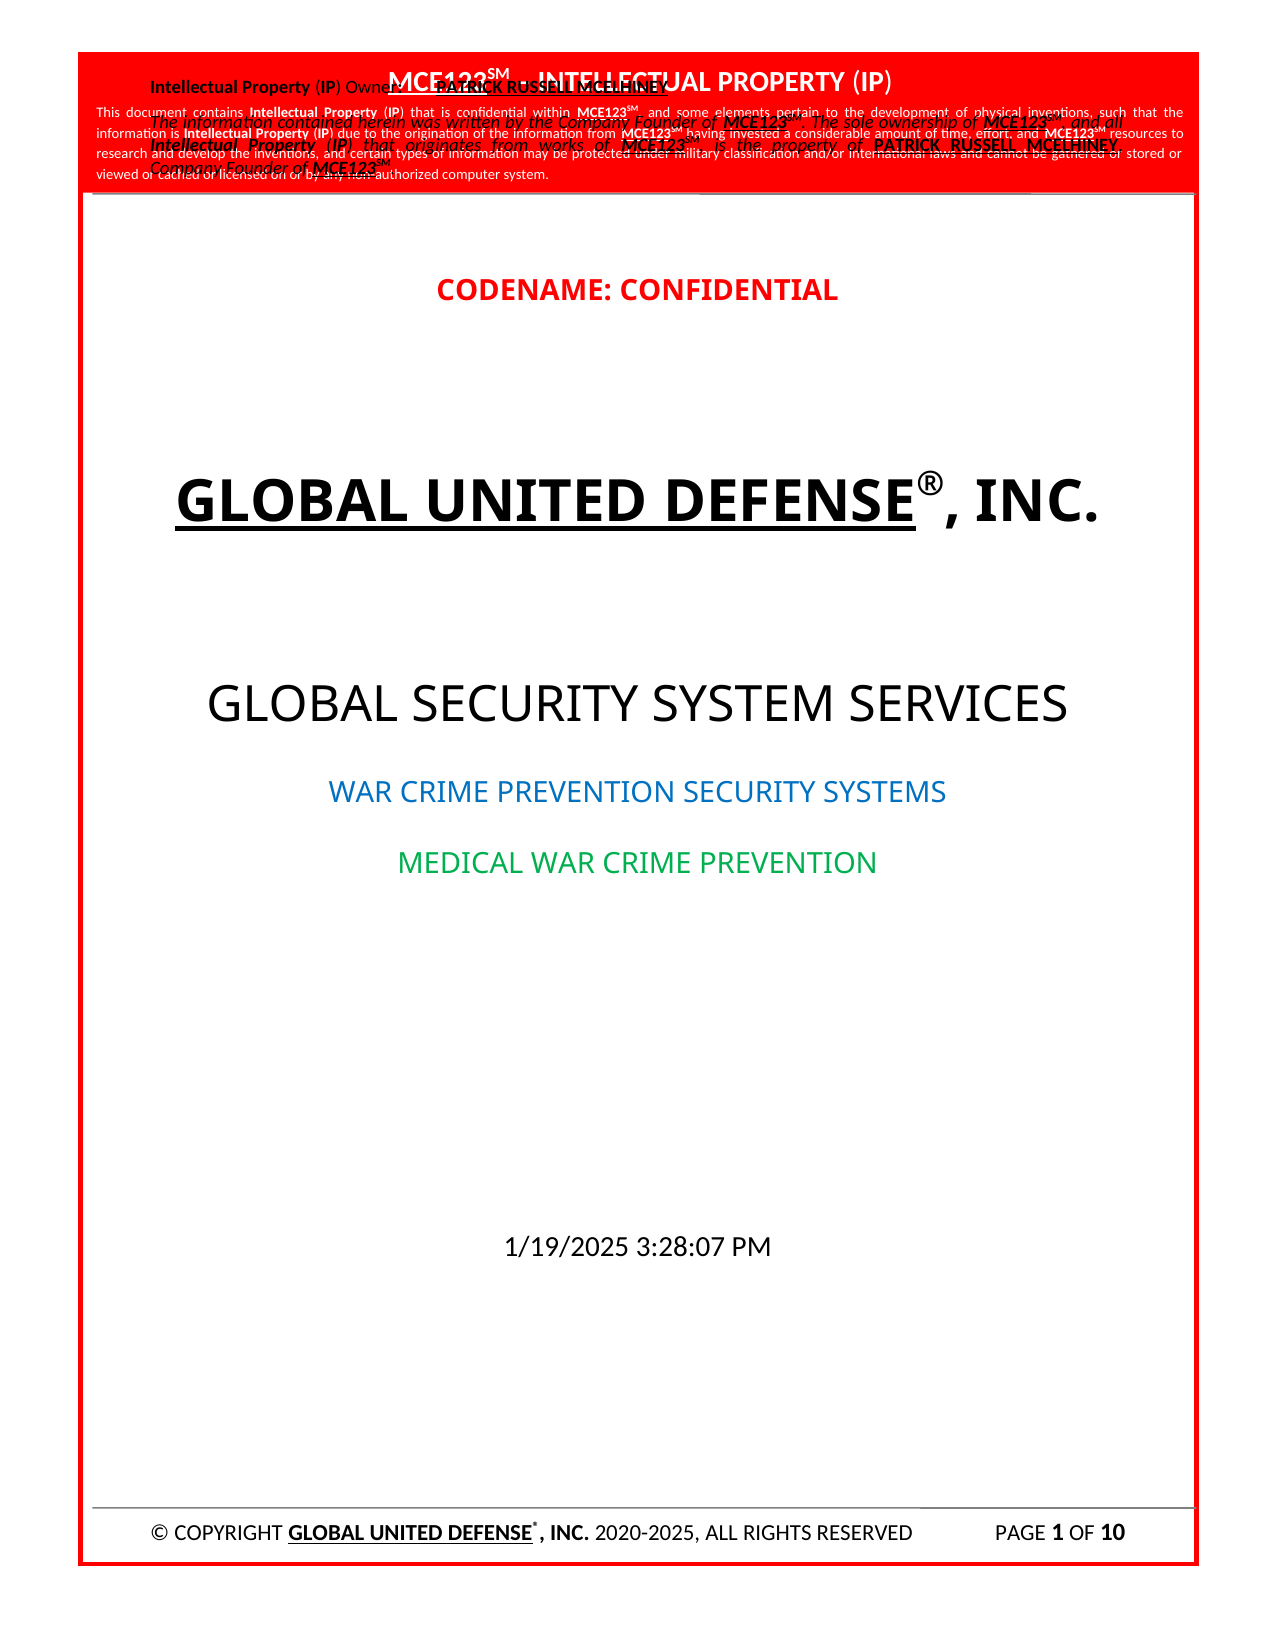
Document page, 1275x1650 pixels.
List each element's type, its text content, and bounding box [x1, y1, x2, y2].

text CODENAME: CONFIDENTIAL [150, 269, 1125, 309]
subtitle MEDICAL WAR CRIME PREVENTION [150, 842, 1125, 882]
text GLOBAL UNITED DEFENSE®, INC. [150, 459, 1125, 539]
text 1/19/2025 3:28:07 PM [150, 1228, 1125, 1264]
subtitle WAR CRIME PREVENTION SECURITY SYSTEMS [150, 772, 1125, 811]
text GLOBAL SECURITY SYSTEM SERVICES [150, 668, 1125, 736]
